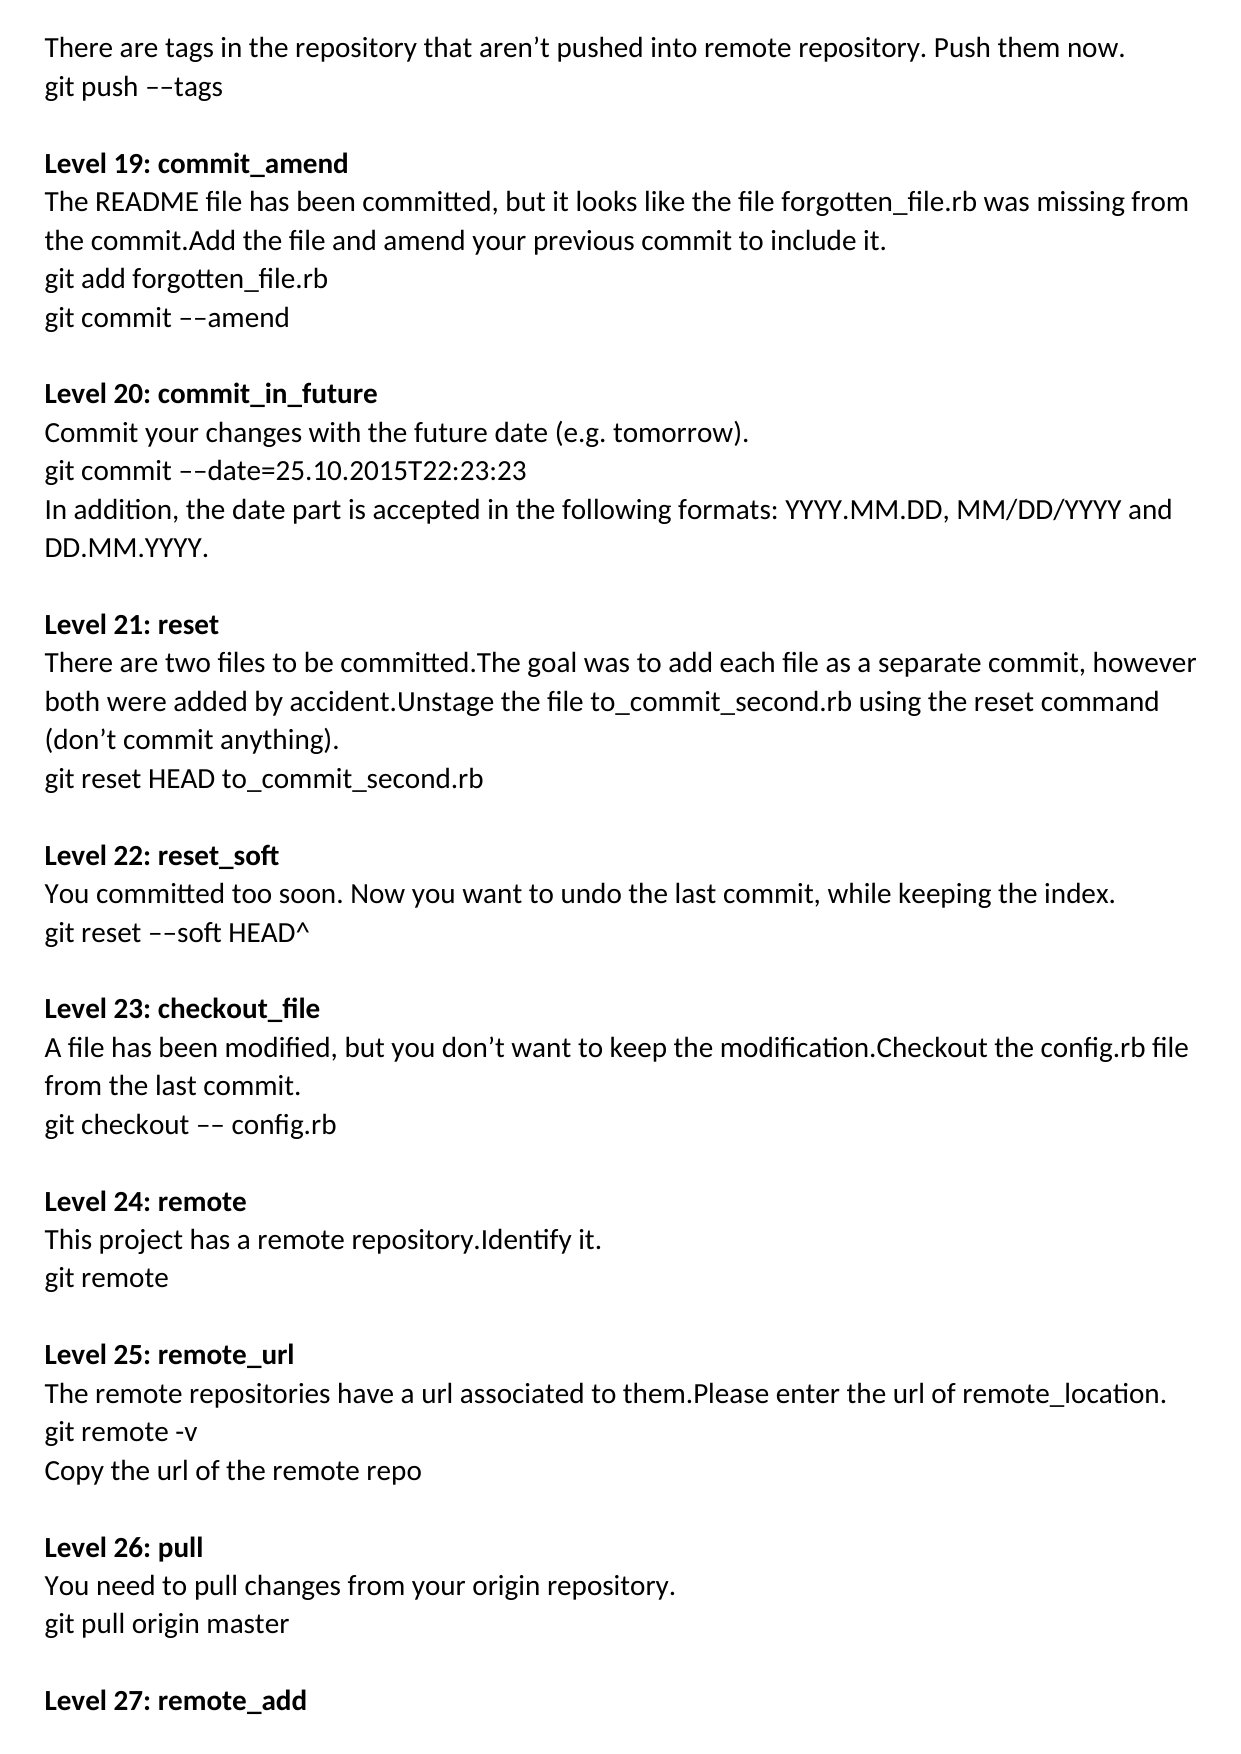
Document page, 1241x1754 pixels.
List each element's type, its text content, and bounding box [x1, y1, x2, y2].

text A file has been modified, but you don’t want to keep the modification.Checkout the config.rb file from the last commit. [44, 1029, 1211, 1103]
text Level 23: checkout_file [44, 991, 1211, 1026]
text Commit your changes with the future date (e.g. tomorrow). [44, 414, 1211, 449]
text Copy the url of the remote repo [44, 1452, 1211, 1487]
text There are two files to be committed.The goal was to add each file as a separate commit, however both were added by accident.Unstage the file to_commit_second.rb using the reset command (don’t commit anything). [44, 644, 1211, 757]
text Level 21: reset [44, 606, 1211, 642]
text git reset ––soft HEAD^ [44, 914, 1211, 949]
text Level 20: commit_in_future [44, 376, 1211, 411]
text There are tags in the repository that aren’t pushed into remote repository. Push them now. [44, 29, 1211, 65]
text git commit ––date=25.10.2015T22:23:23 [44, 452, 1211, 488]
text The README file has been committed, but it looks like the file forgotten_file.rb was missing from the commit.Add the file and amend your previous commit to include it. [44, 183, 1211, 257]
text git push ––tags [44, 68, 1211, 104]
text git checkout –– config.rb [44, 1106, 1211, 1141]
text Level 26: pull [44, 1529, 1211, 1564]
text git reset HEAD to_commit_second.rb [44, 760, 1211, 796]
text Level 19: commit_amend [44, 145, 1211, 181]
text Level 27: remote_add [44, 1682, 1211, 1718]
text In addition, the date part is accepted in the following formats: YYYY.MM.DD, MM/DD/YYYY and DD.MM.YYYY. [44, 491, 1211, 565]
text git commit ––amend [44, 299, 1211, 334]
text git remote [44, 1259, 1211, 1295]
text Level 25: remote_url [44, 1336, 1211, 1372]
text Level 24: remote [44, 1183, 1211, 1218]
text git pull origin master [44, 1606, 1211, 1641]
text git remote -v [44, 1413, 1211, 1449]
text git add forgotten_file.rb [44, 260, 1211, 296]
text You need to pull changes from your origin repository. [44, 1567, 1211, 1603]
text This project has a remote repository.Identify it. [44, 1221, 1211, 1257]
text Level 22: reset_soft [44, 837, 1211, 872]
text The remote repositories have a url associated to them.Please enter the url of remote_location. [44, 1375, 1211, 1411]
text You committed too soon. Now you want to undo the last commit, while keeping the index. [44, 875, 1211, 911]
